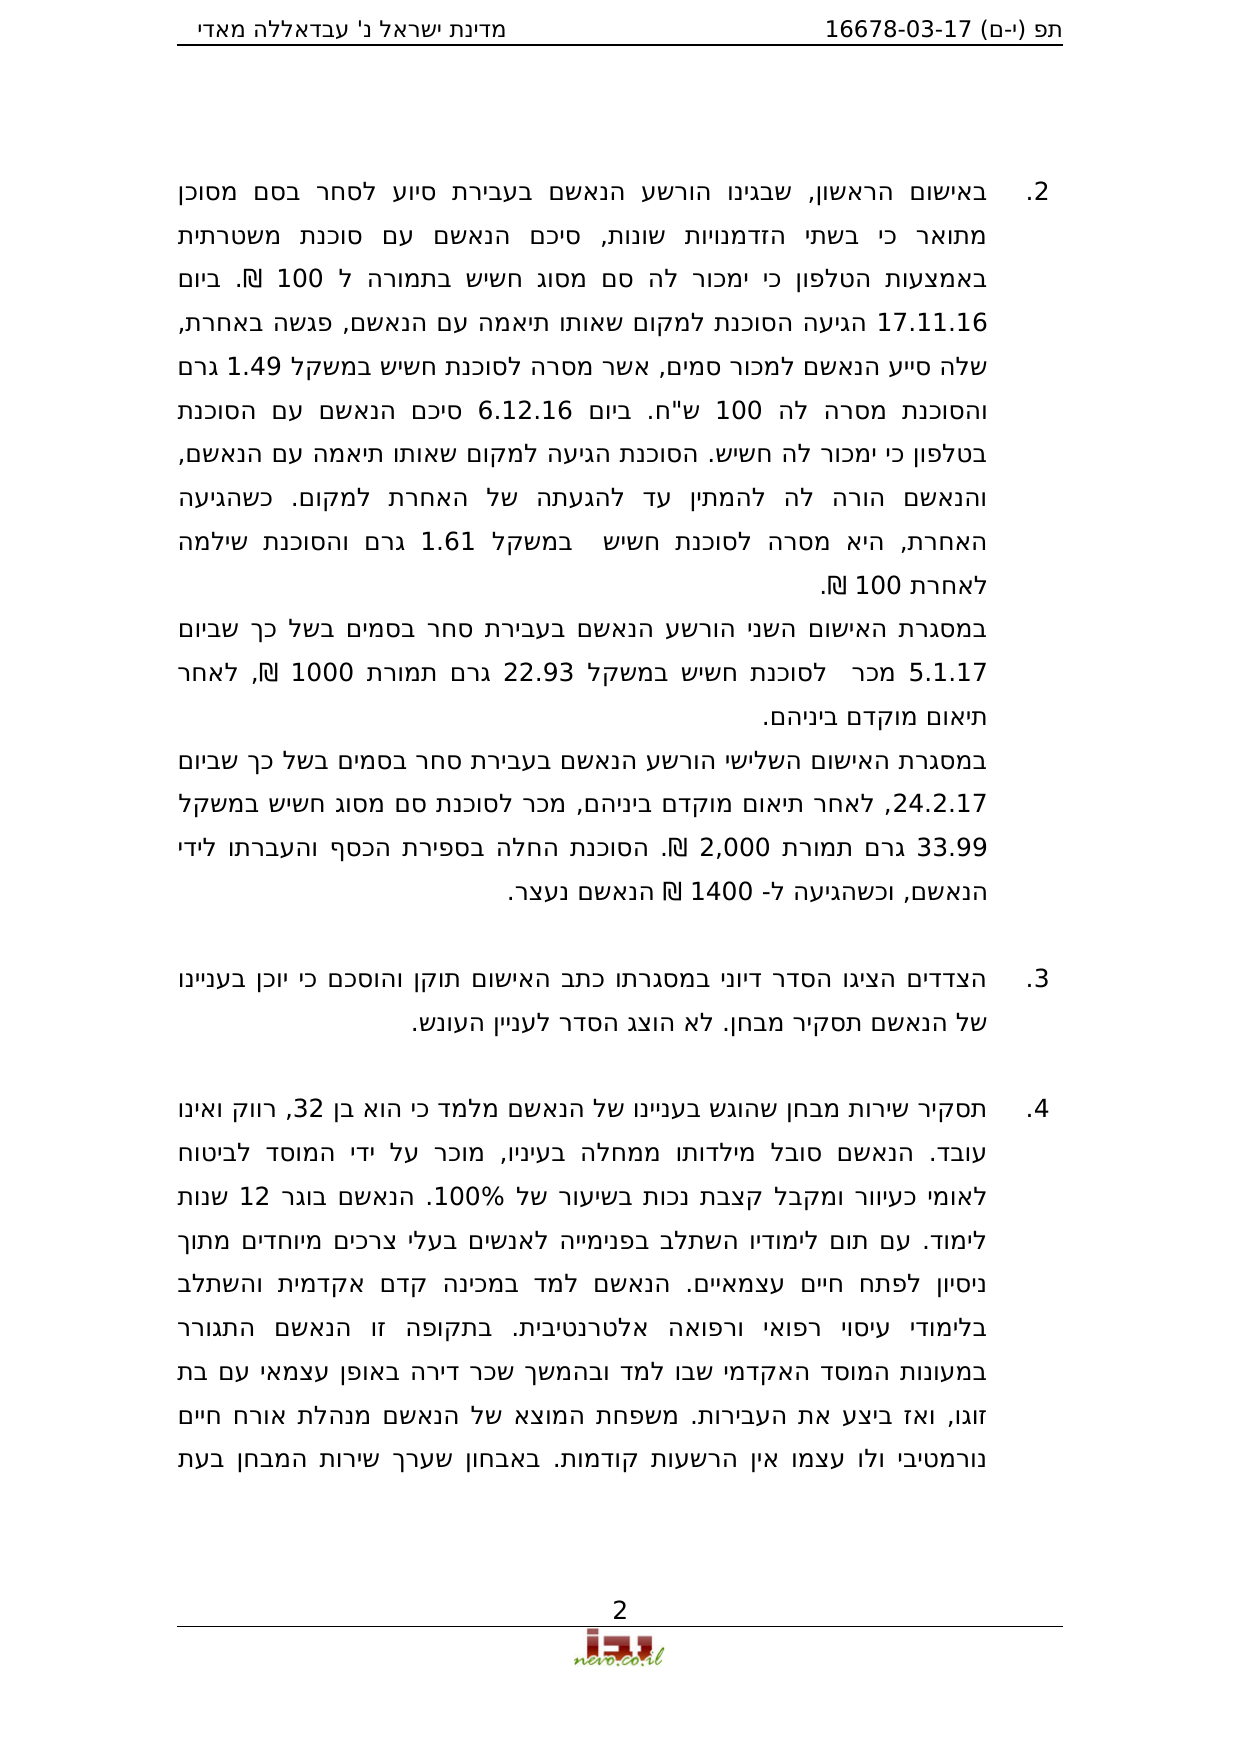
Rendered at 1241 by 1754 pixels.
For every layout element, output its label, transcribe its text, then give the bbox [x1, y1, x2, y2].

picture [574, 1628, 666, 1667]
list במסגרת האישום השני הורשע הנאשם בעבירת סחר בסמים בשל כך שביום 5.1.17 מכר לסוכנת חשיש במשקל 22.93 גרם תמורת 1000 ₪, לאחר תיאום מוקדם ביניהם. [177, 615, 988, 731]
list במסגרת האישום השלישי הורשע הנאשם בעבירת סחר בסמים בשל כך שביום 24.2.17, לאחר תיאום מוקדם ביניהם, מכר לסוכנת סם מסוג חשיש במשקל 33.99 גרם תמורת 2,000 ₪. הסוכנת החלה בספירת הכסף והעברתו לידי הנאשם, וכשהגיעה ל- 1400 ₪ הנאשם נעצר. [177, 746, 988, 906]
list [177, 1095, 1026, 1474]
list באישום הראשון, שבגינו הורשע הנאשם בעבירת סיוע לסחר בסם מסוכן מתואר כי בשתי הזדמנויות שונות, סיכם הנאשם עם סוכנת משטרתית באמצעות הטלפון כי ימכור לה סם מסוג חשיש בתמורה ל 100 ₪. ביום 17.11.16 הגיעה הסוכנת למקום שאותו תיאמה עם הנאשם, פגשה באחרת, שלה סייע הנאשם למכור סמים, אשר מסרה לסוכנת חשיש במשקל 1.49 גרם והסוכנת מסרה לה 100 ש"ח. ביום 6.12.16 סיכם הנאשם עם הסוכנת בטלפון כי ימכור לה חשיש. הסוכנת הגיעה למקום שאותו תיאמה עם הנאשם, והנאשם הורה לה להמתין עד להגעתה של האחרת למקום. כשהגיעה האחרת, היא מסרה לסוכנת חשיש במשקל 1.61 גרם והסוכנת שילמה לאחרת 100 ₪. [177, 177, 1026, 600]
list הצדדים הציגו הסדר דיוני במסגרתו כתב האישום תוקן והוסכם כי יוכן בעניינו של הנאשם תסקיר מבחן. לא הוצג הסדר לעניין העונש. [177, 964, 1026, 1037]
